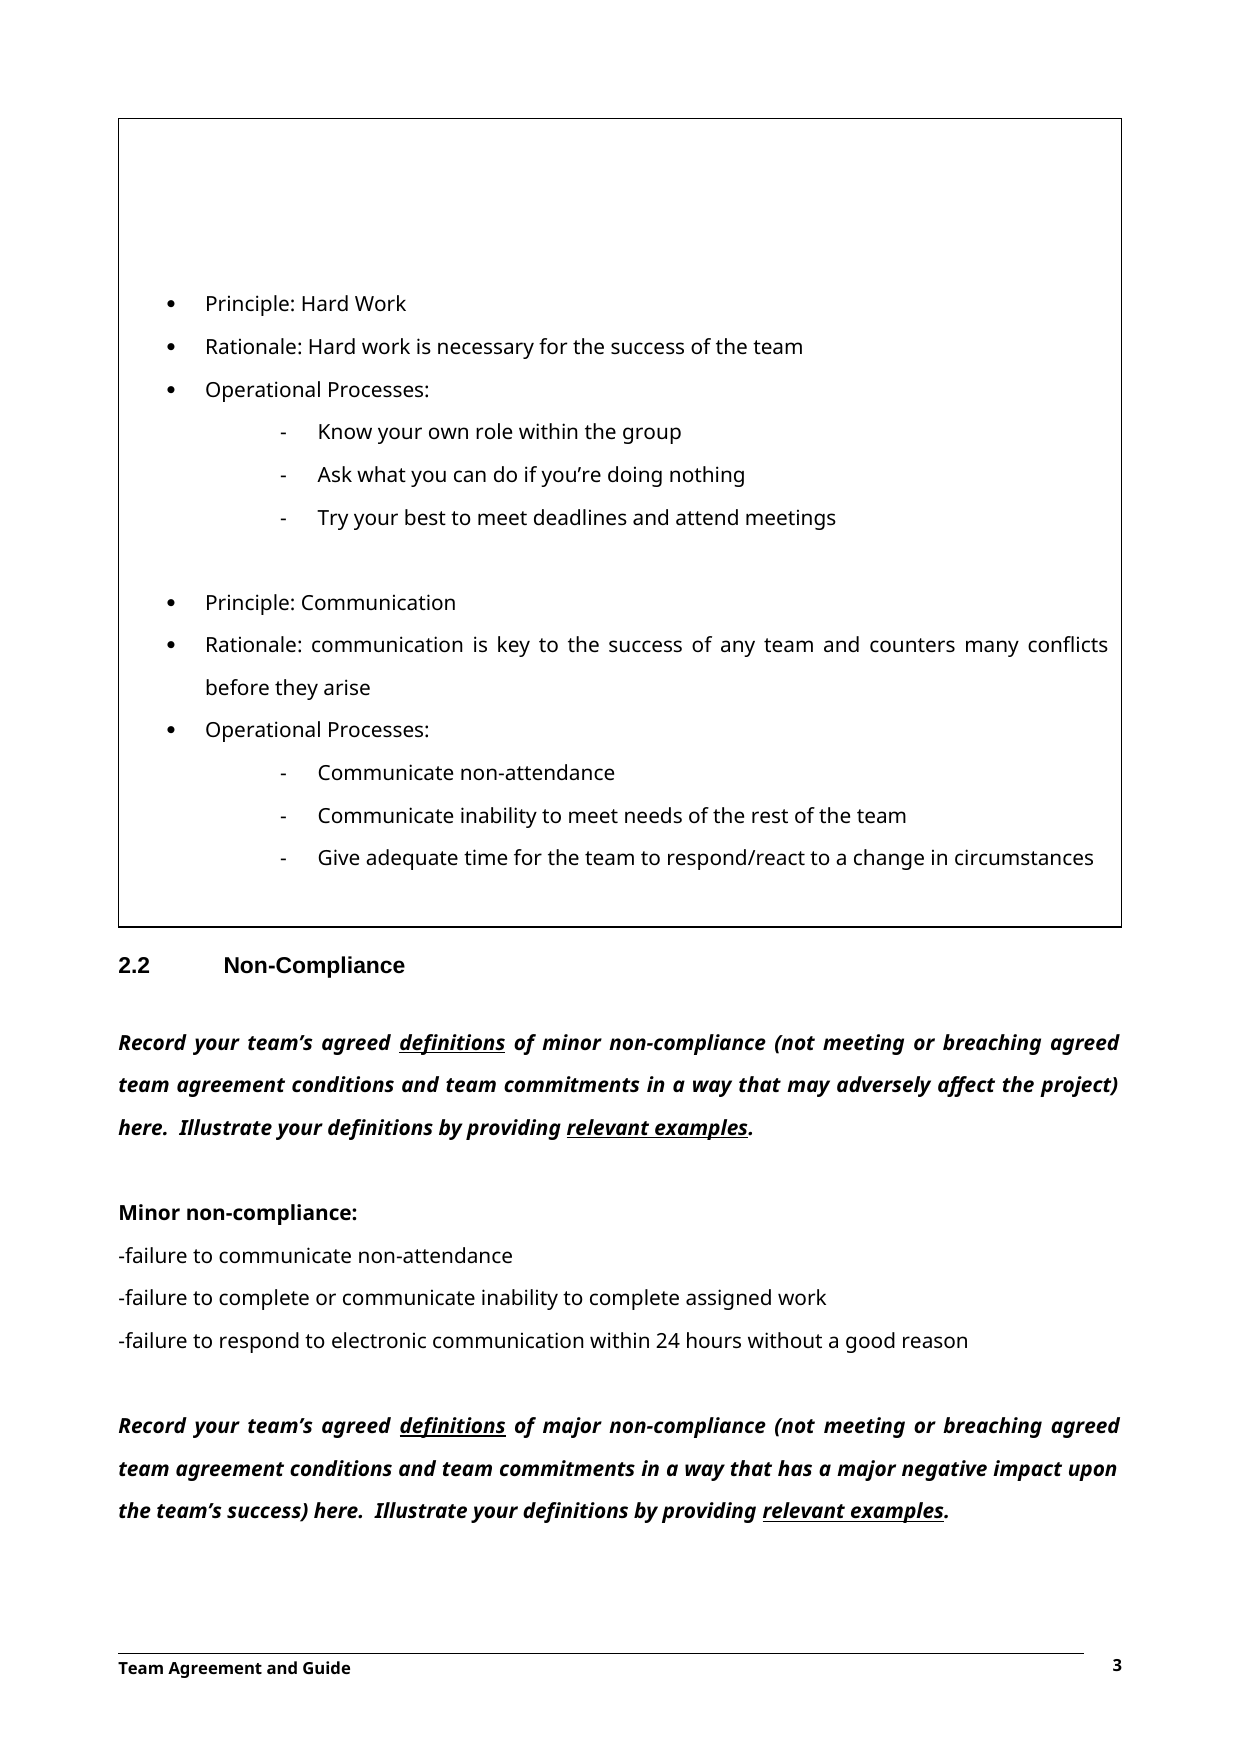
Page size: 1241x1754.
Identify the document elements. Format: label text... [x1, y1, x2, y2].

text -failure to communicate non-attendance [118, 1241, 1122, 1269]
text -failure to complete or communicate inability to complete assigned work [118, 1283, 1122, 1312]
text Record your team’s agreed definitions of major non-compliance (not meeting or breaching agreed team agreement conditions and team commitments in a way that has a major negative impact upon the team’s success) here. Illustrate your definitions by providing relevant examples. [118, 1411, 1122, 1525]
text Minor non-compliance: [118, 1198, 1122, 1227]
text Record your team’s agreed definitions of minor non-compliance (not meeting or breaching agreed team agreement conditions and team commitments in a way that may adversely affect the project) here. Illustrate your definitions by providing relevant examples. [118, 1028, 1122, 1141]
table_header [119, 119, 1121, 926]
subtitle Non-Compliance [118, 952, 1122, 979]
text -failure to respond to electronic communication within 24 hours without a good reason [118, 1326, 1122, 1354]
